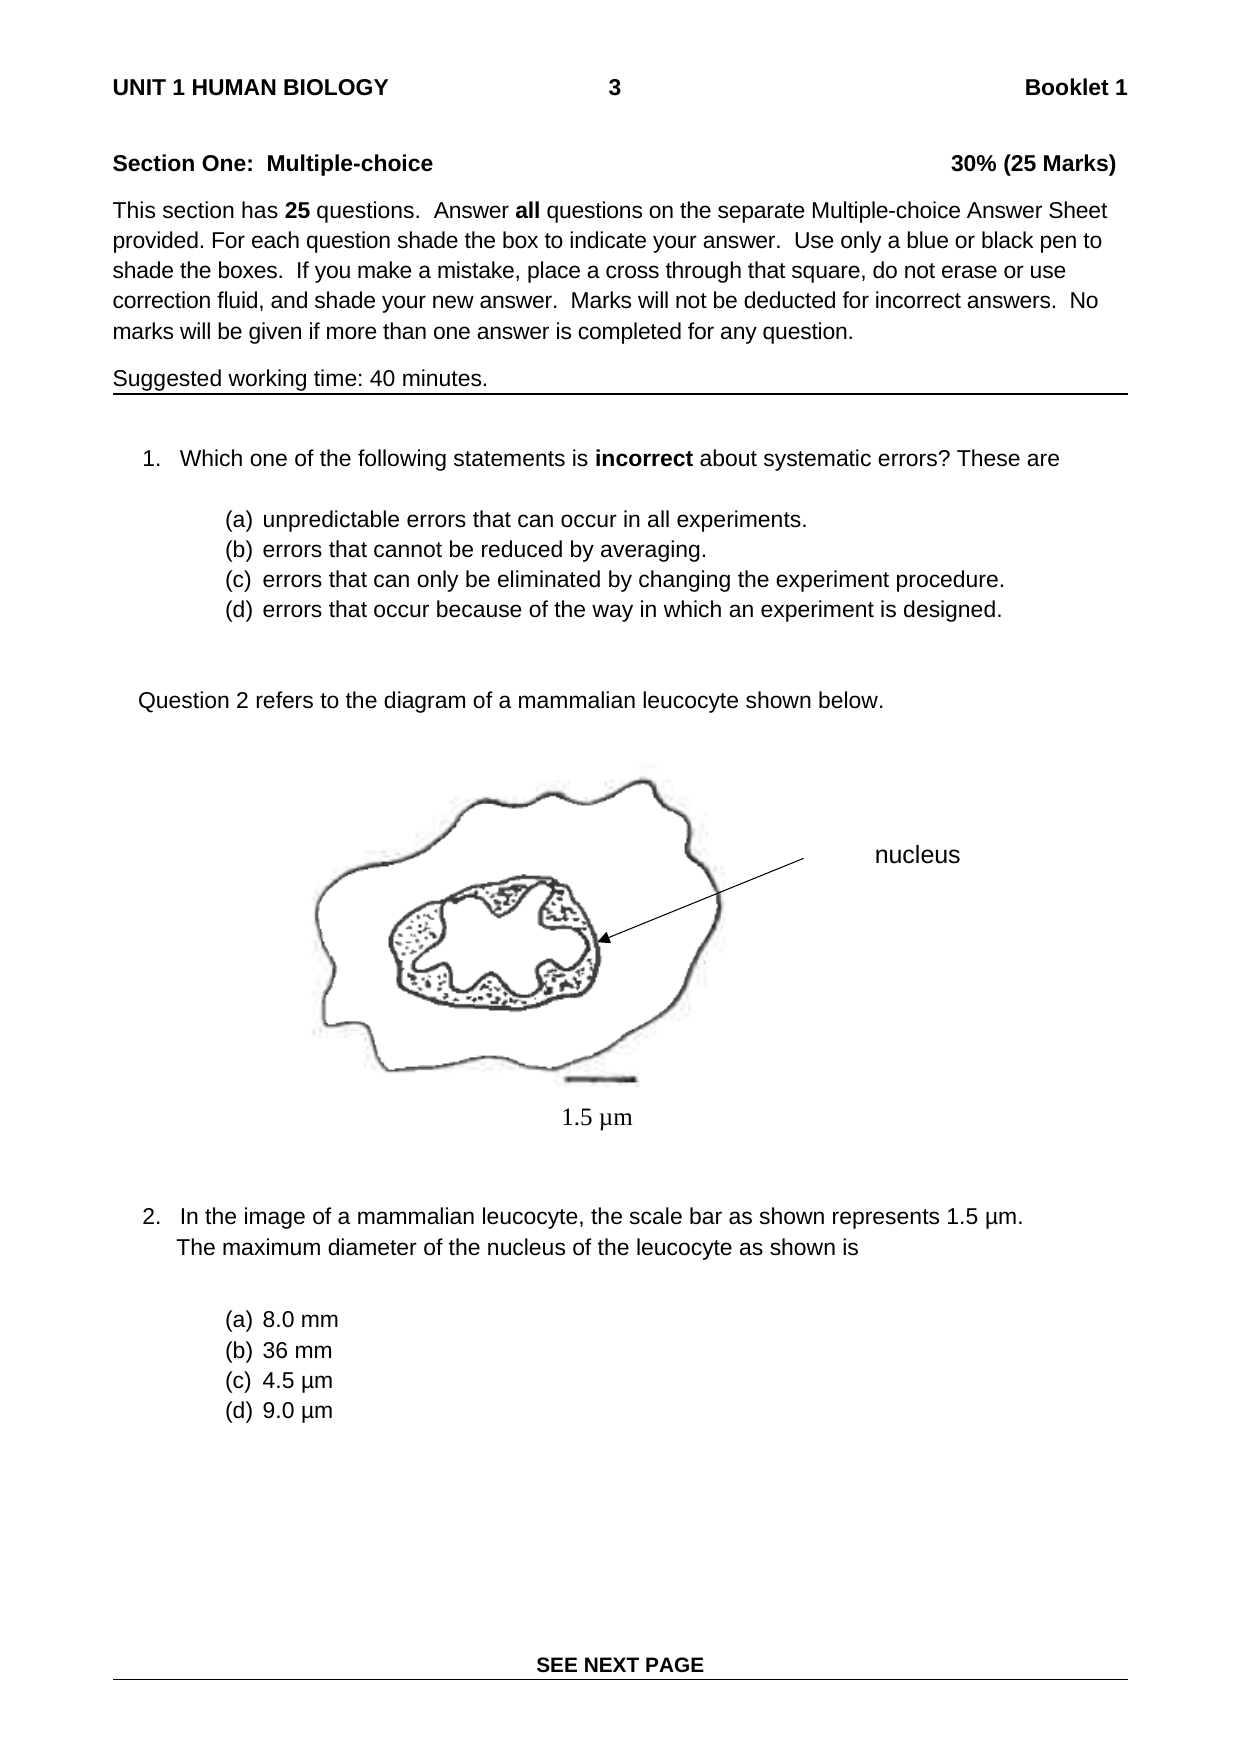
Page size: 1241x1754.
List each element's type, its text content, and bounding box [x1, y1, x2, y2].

list errors that cannot be reduced by averaging. [225, 536, 1128, 562]
list 4.5 µm [225, 1367, 1128, 1393]
text Suggested working time: 40 minutes. [112, 364, 1128, 394]
list errors that can only be eliminated by changing the experiment procedure. [225, 566, 1128, 592]
text The maximum diameter of the nucleus of the leucocyte as shown is [112, 1233, 1128, 1260]
list errors that occur because of the way in which an experiment is designed. [225, 596, 1128, 623]
text Question 2 refers to the diagram of a mammalian leucocyte shown below. [112, 687, 1128, 713]
text This section has 25 questions. Answer all questions on the separate Multiple-choice Answer Sheet provided. For each question shade the box to indicate your answer. Use only a blue or black pen to shade the boxes. If you make a mistake, place a cross through that square, do not erase or use correction fluid, and shade your new answer. Marks will not be deducted for incorrect answers. No marks will be given if more than one answer is completed for any question. [112, 197, 1128, 344]
list 9.0 µm [225, 1397, 1128, 1423]
text Section One: Multiple-choice 30% (25 Marks) [112, 150, 1128, 176]
picture [262, 729, 775, 1139]
list unpredictable errors that can occur in all experiments. [225, 506, 1128, 532]
list Which one of the following statements is incorrect about systematic errors? These are [142, 445, 1128, 472]
list In the image of a mammalian leucocyte, the scale bar as shown represents 1.5 µm. [142, 1203, 1128, 1230]
list 36 mm [225, 1337, 1128, 1363]
list 8.0 mm [225, 1306, 1128, 1333]
